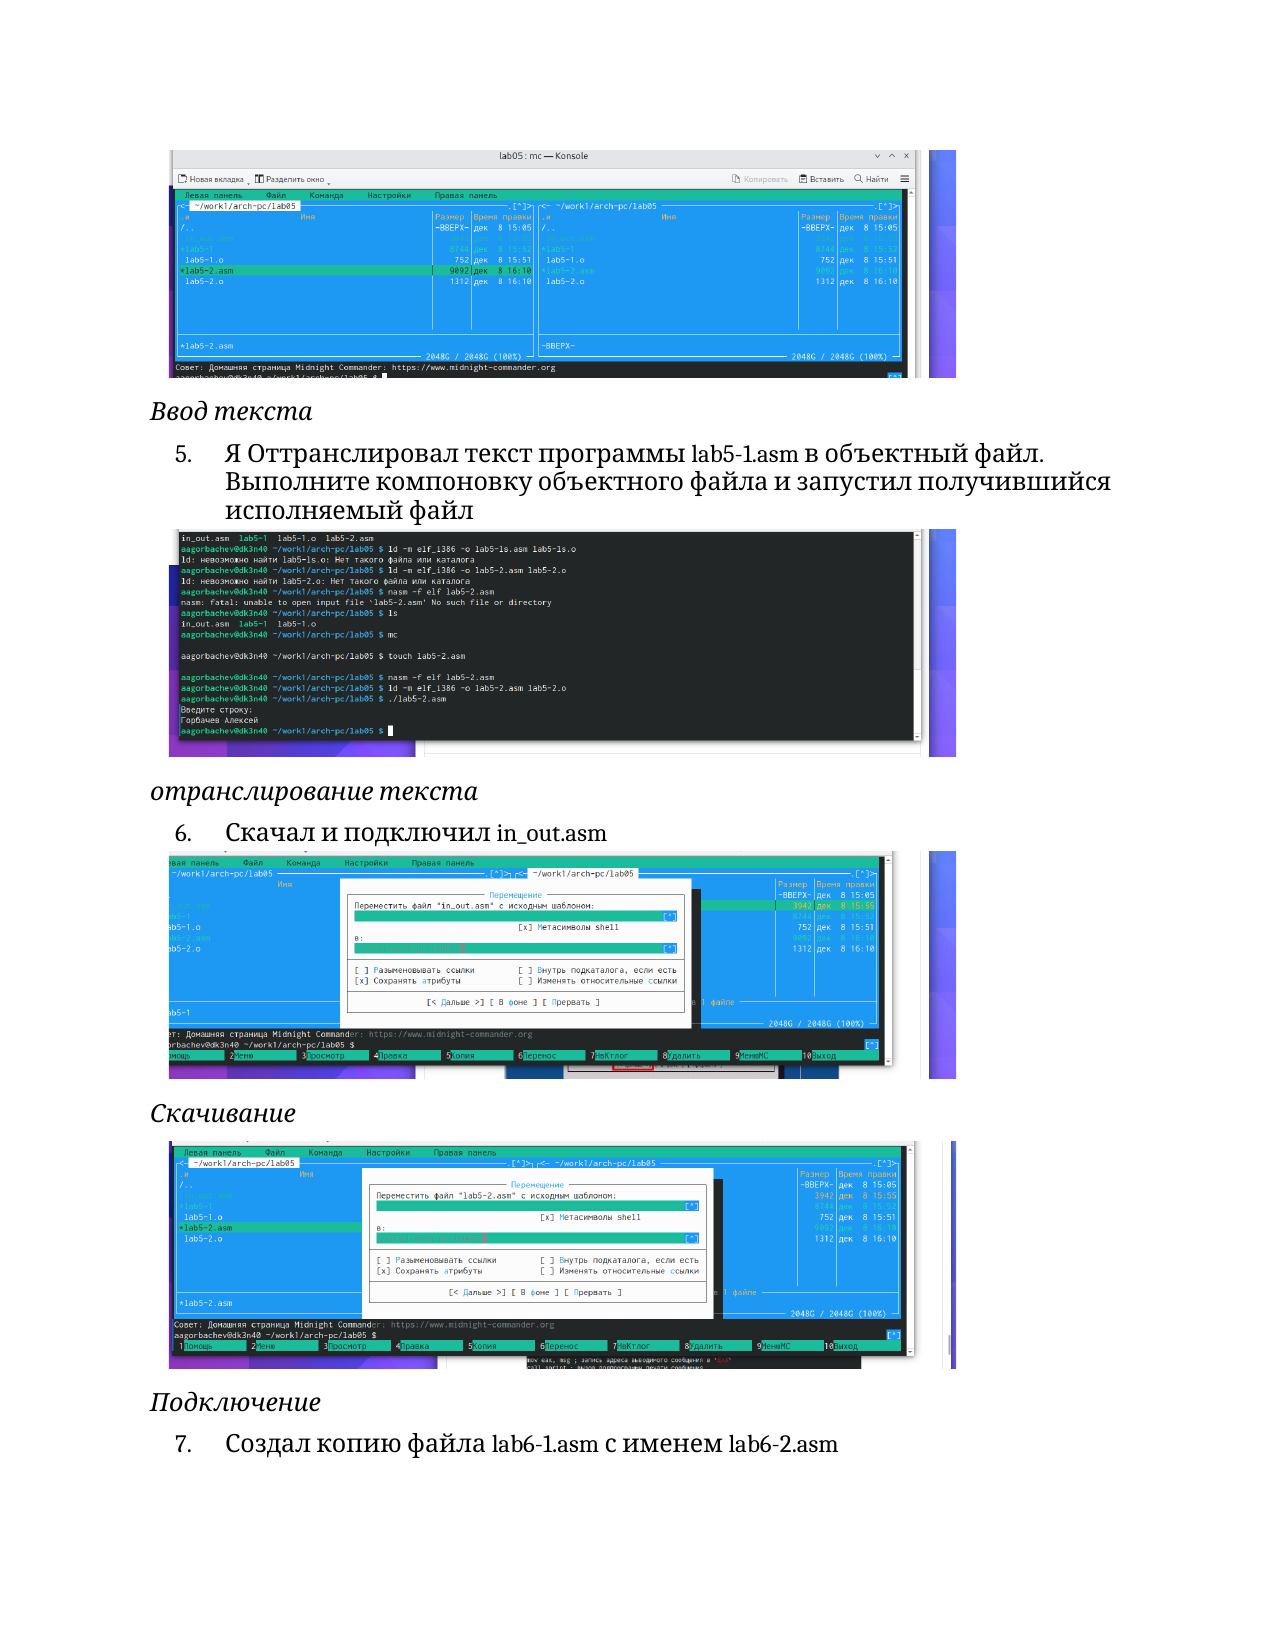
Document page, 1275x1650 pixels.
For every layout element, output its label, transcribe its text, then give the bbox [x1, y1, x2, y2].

text отранслирование текста [150, 778, 1125, 806]
text Ввод текста [150, 398, 1125, 427]
picture [168, 529, 957, 757]
picture [168, 851, 957, 1079]
list Скачал и подключил in_out.asm [175, 819, 1125, 848]
list Я Оттранслировал текст программы lab5-1.asm в объектный файл. Выполните компоновку объектного файла и запустил получившийся исполняемый файл [175, 439, 1125, 526]
text Подключение [150, 1389, 1125, 1418]
list Создал копию файла lab6-1.asm с именем lab6-2.asm [175, 1430, 1125, 1459]
picture [168, 1141, 957, 1369]
text Скачивание [150, 1100, 1125, 1128]
picture [168, 150, 957, 378]
